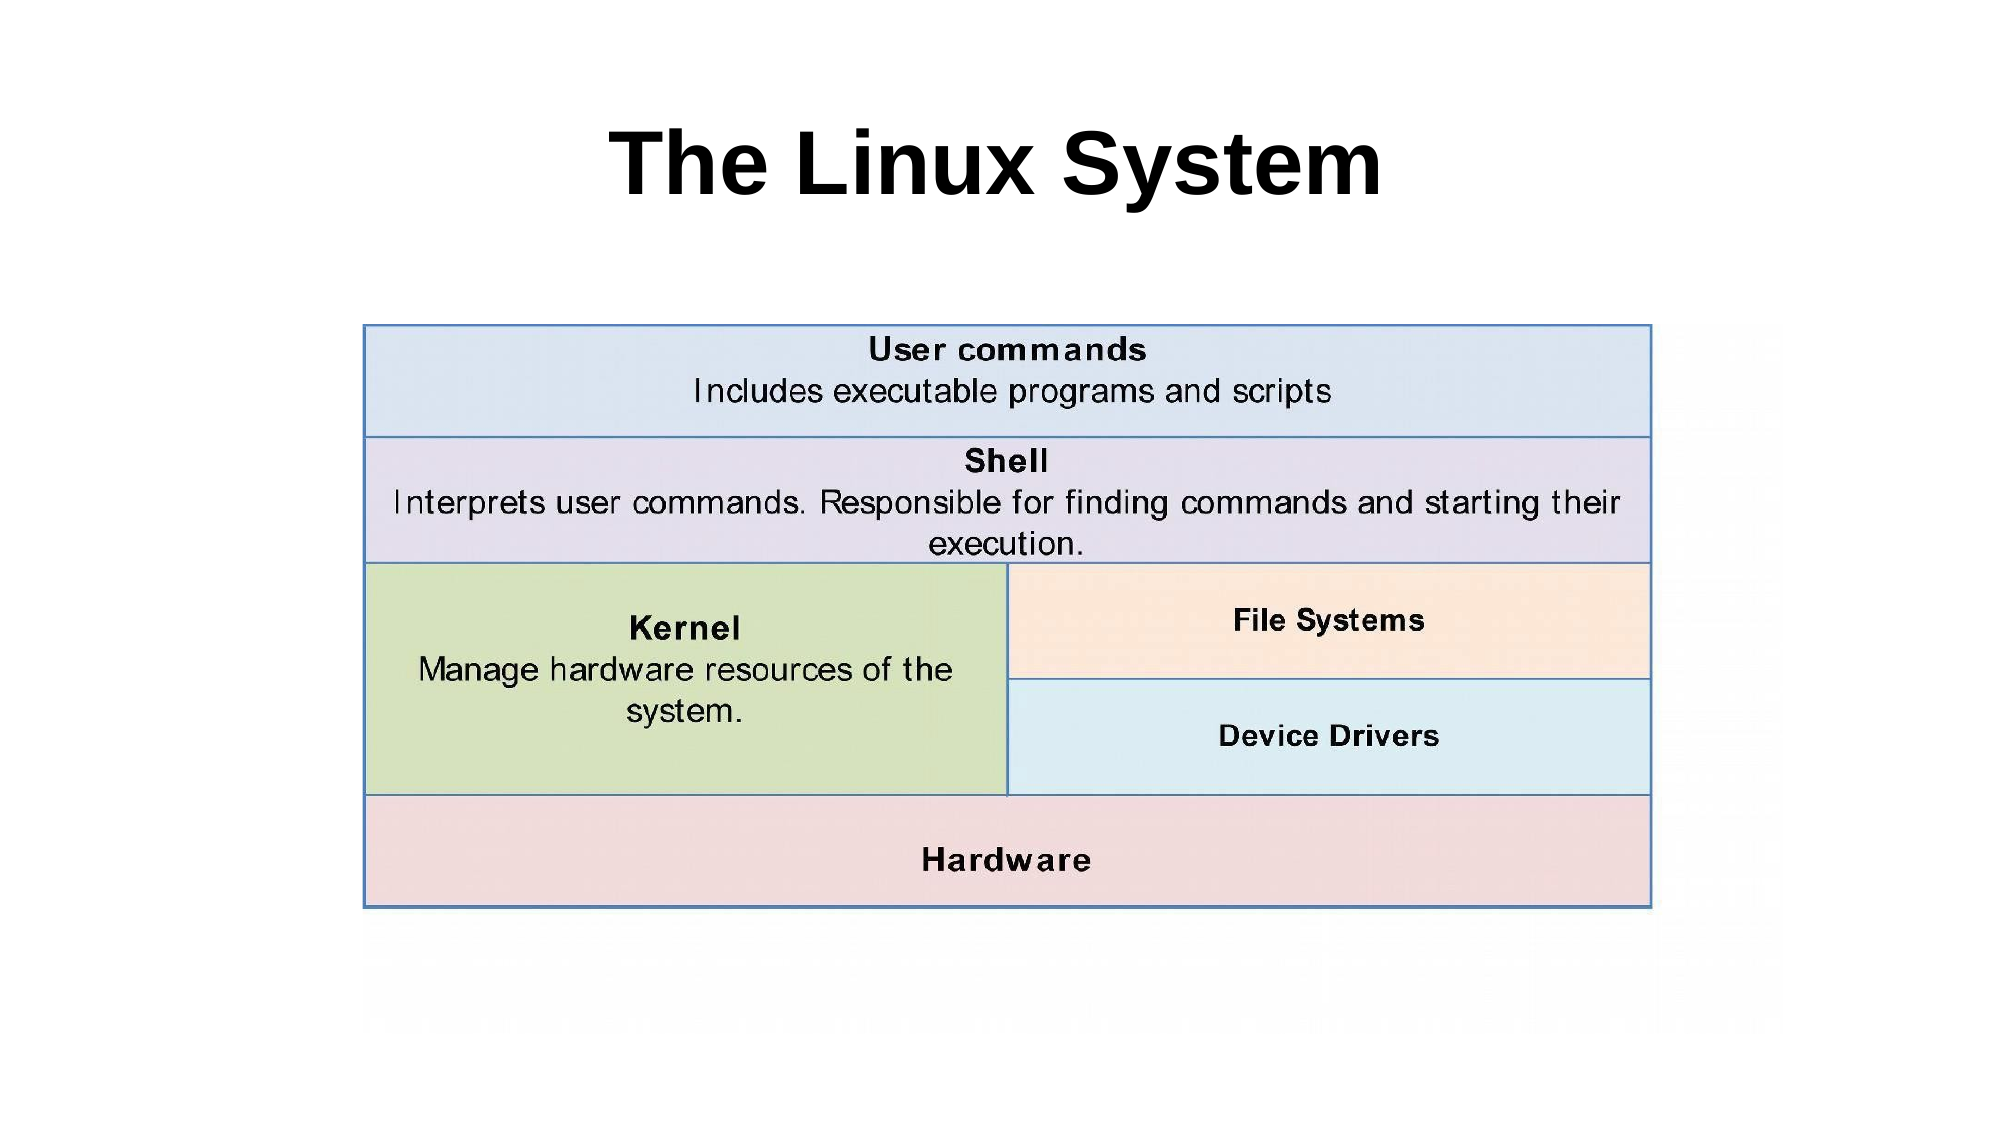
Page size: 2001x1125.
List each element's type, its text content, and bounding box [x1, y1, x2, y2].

picture [362, 324, 1783, 1034]
text The Linux System [608, 109, 1794, 213]
